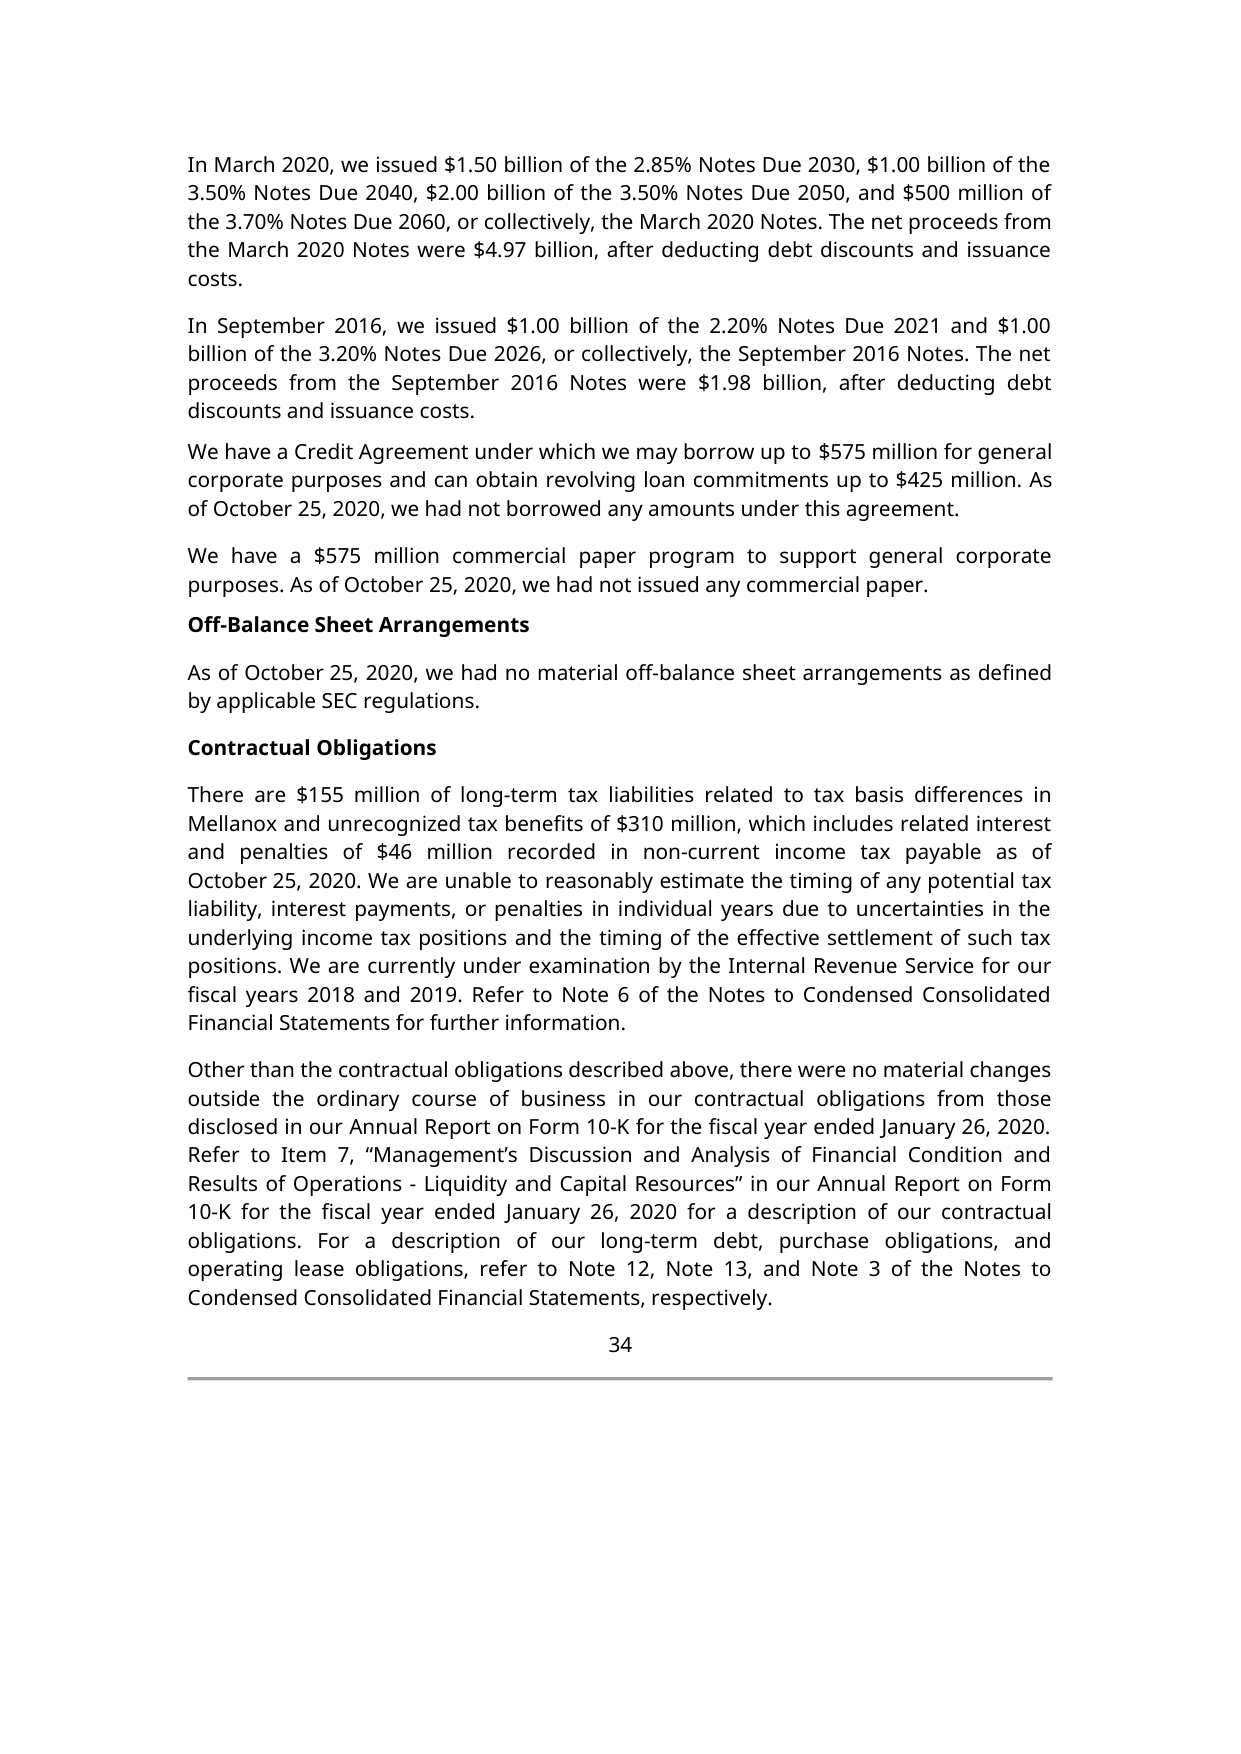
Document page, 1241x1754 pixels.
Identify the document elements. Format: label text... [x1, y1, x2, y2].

text We have a $575 million commercial paper program to support general corporate purposes. As of October 25, 2020, we had not issued any commercial paper. [187, 541, 1053, 598]
text In September 2016, we issued $1.00 billion of the 2.20% Notes Due 2021 and $1.00 billion of the 3.20% Notes Due 2026, or collectively, the September 2016 Notes. The net proceeds from the September 2016 Notes were $1.98 billion, after deducting debt discounts and issuance costs. [187, 311, 1053, 425]
text There are $155 million of long-term tax liabilities related to tax basis differences in Mellanox and unrecognized tax benefits of $310 million, which includes related interest and penalties of $46 million recorded in non-current income tax payable as of October 25, 2020. We are unable to reasonably estimate the timing of any potential tax liability, interest payments, or penalties in individual years due to uncertainties in the underlying income tax positions and the timing of the effective settlement of such tax positions. We are currently under examination by the Internal Revenue Service for our fiscal years 2018 and 2019. Refer to Note 6 of the Notes to Condensed Consolidated Financial Statements for further information. [187, 781, 1053, 1037]
text Contractual Obligations [187, 733, 1053, 762]
text 34 [187, 1330, 1053, 1358]
text In March 2020, we issued $1.50 billion of the 2.85% Notes Due 2030, $1.00 billion of the 3.50% Notes Due 2040, $2.00 billion of the 3.50% Notes Due 2050, and $500 million of the 3.70% Notes Due 2060, or collectively, the March 2020 Notes. The net proceeds from the March 2020 Notes were $4.97 billion, after deducting debt discounts and issuance costs. [187, 150, 1053, 292]
text Off-Balance Sheet Arrangements [187, 611, 1053, 639]
text Other than the contractual obligations described above, there were no material changes outside the ordinary course of business in our contractual obligations from those disclosed in our Annual Report on Form 10-K for the fiscal year ended January 26, 2020. Refer to Item 7, “Management’s Discussion and Analysis of Financial Condition and Results of Operations - Liquidity and Capital Resources” in our Annual Report on Form 10-K for the fiscal year ended January 26, 2020 for a description of our contractual obligations. For a description of our long-term debt, purchase obligations, and operating lease obligations, refer to Note 12, Note 13, and Note 3 of the Notes to Condensed Consolidated Financial Statements, respectively. [187, 1055, 1053, 1311]
text As of October 25, 2020, we had no material off-balance sheet arrangements as defined by applicable SEC regulations. [187, 658, 1053, 715]
text We have a Credit Agreement under which we may borrow up to $575 million for general corporate purposes and can obtain revolving loan commitments up to $425 million. As of October 25, 2020, we had not borrowed any amounts under this agreement. [187, 437, 1053, 522]
